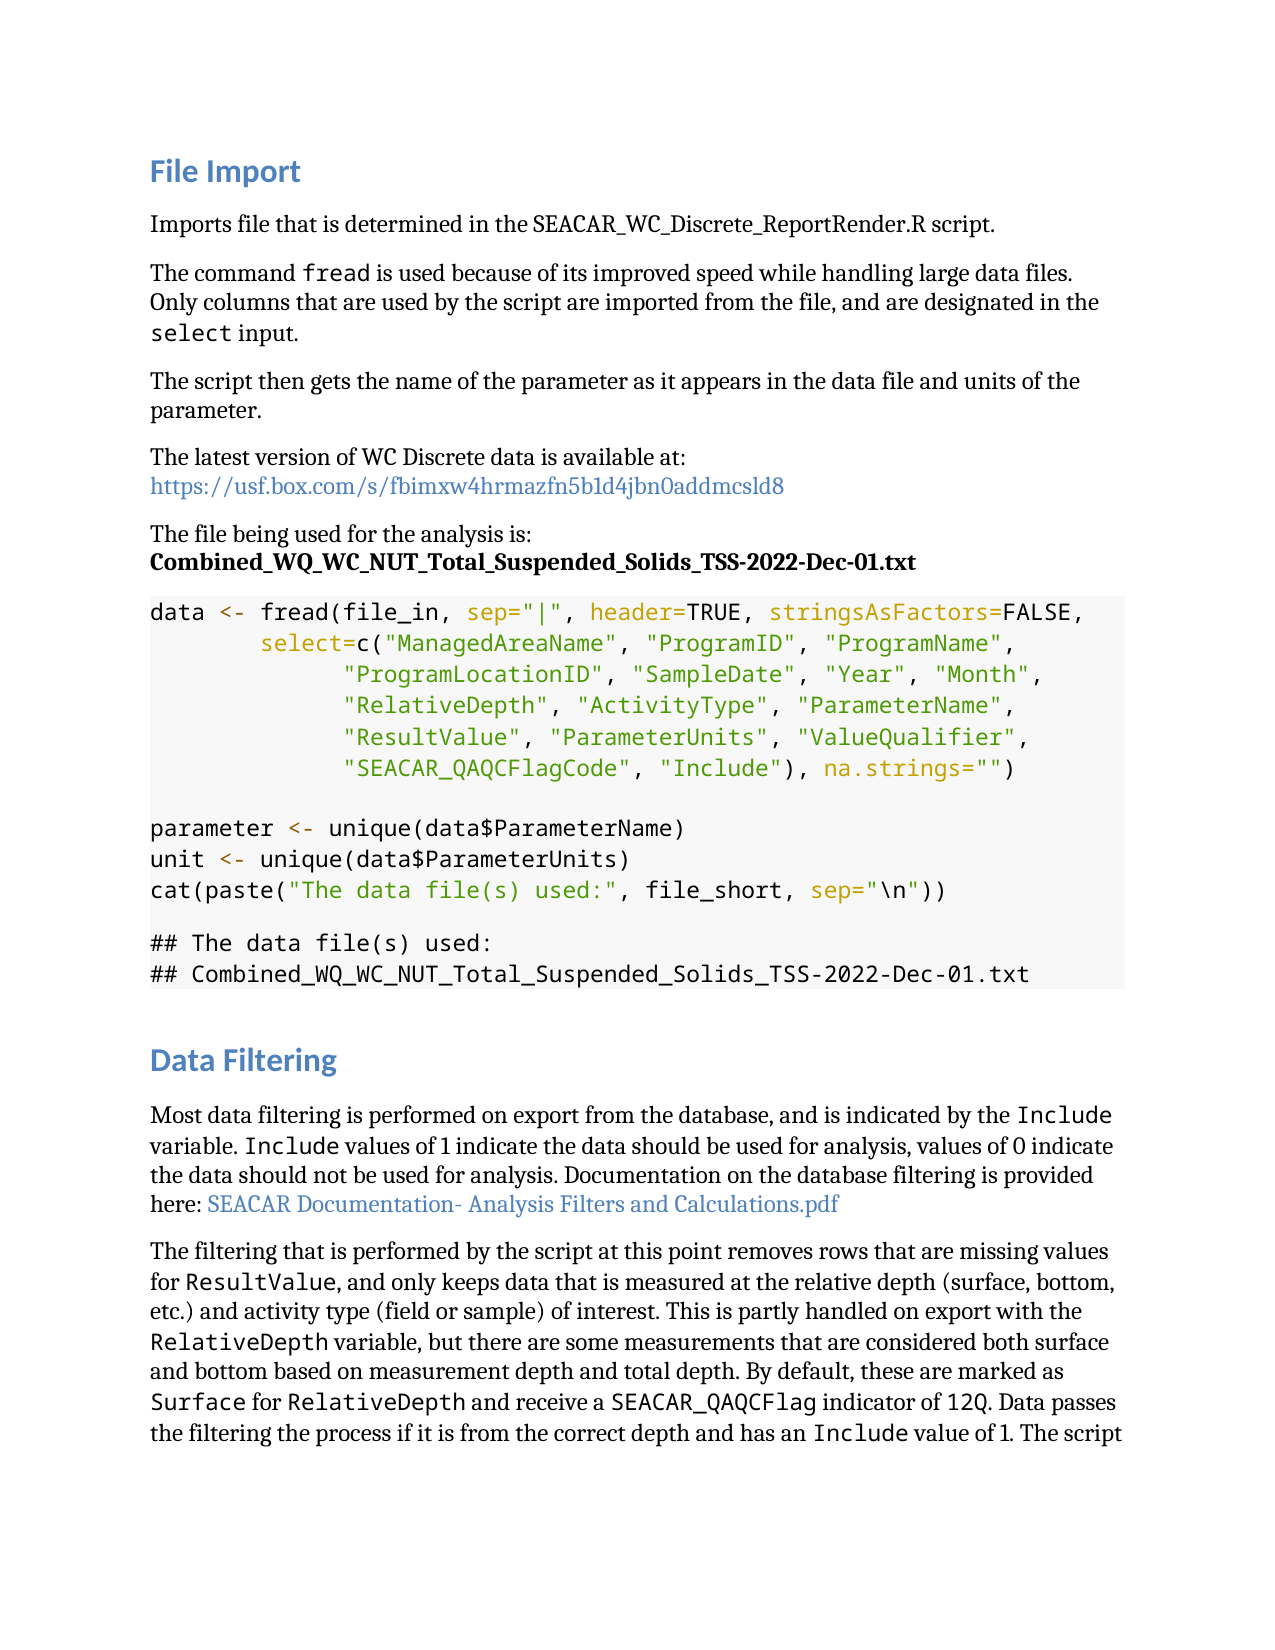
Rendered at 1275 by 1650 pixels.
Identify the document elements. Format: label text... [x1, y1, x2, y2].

text Imports file that is determined in the SEACAR_WC_Discrete_ReportRender.R script. [150, 209, 1125, 238]
text The latest version of WC Discrete data is available at: https://usf.box.com/s/fbimxw4hrmazfn5b1d4jbn0addmcsld8 [150, 443, 1125, 501]
text The script then gets the name of the parameter as it appears in the data file and units of the parameter. [150, 367, 1125, 424]
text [150, 1237, 1125, 1448]
text data <- fread(file_in, sep="|", header=TRUE, stringsAsFactors=FALSE, select=c("ManagedAreaName", "ProgramID", "ProgramName", "ProgramLocationID", "SampleDate", "Year", "Month", "RelativeDepth", "ActivityType", "ParameterName", "ResultValue", "ParameterUnits", "ValueQualifier", "SEACAR_QAQCFlagCode", "Include"), na.strings="") parameter <- unique(data$ParameterName) unit <- unique(data$ParameterUnits) cat(paste("The data file(s) used:", file_short, sep="\n")) [150, 596, 1125, 906]
text The file being used for the analysis is: Combined_WQ_WC_NUT_Total_Suspended_Solids_TSS-2022-Dec-01.txt [150, 519, 1125, 577]
text The command fread is used because of its improved speed while handling large data files. Only columns that are used by the script are imported from the file, and are designated in the select input. [150, 257, 1125, 348]
subtitle Data Filtering [150, 1039, 1125, 1080]
subtitle File Import [150, 150, 1125, 191]
text ## The data file(s) used: ## Combined_WQ_WC_NUT_Total_Suspended_Solids_TSS-2022-Dec-01.txt [150, 927, 1125, 989]
